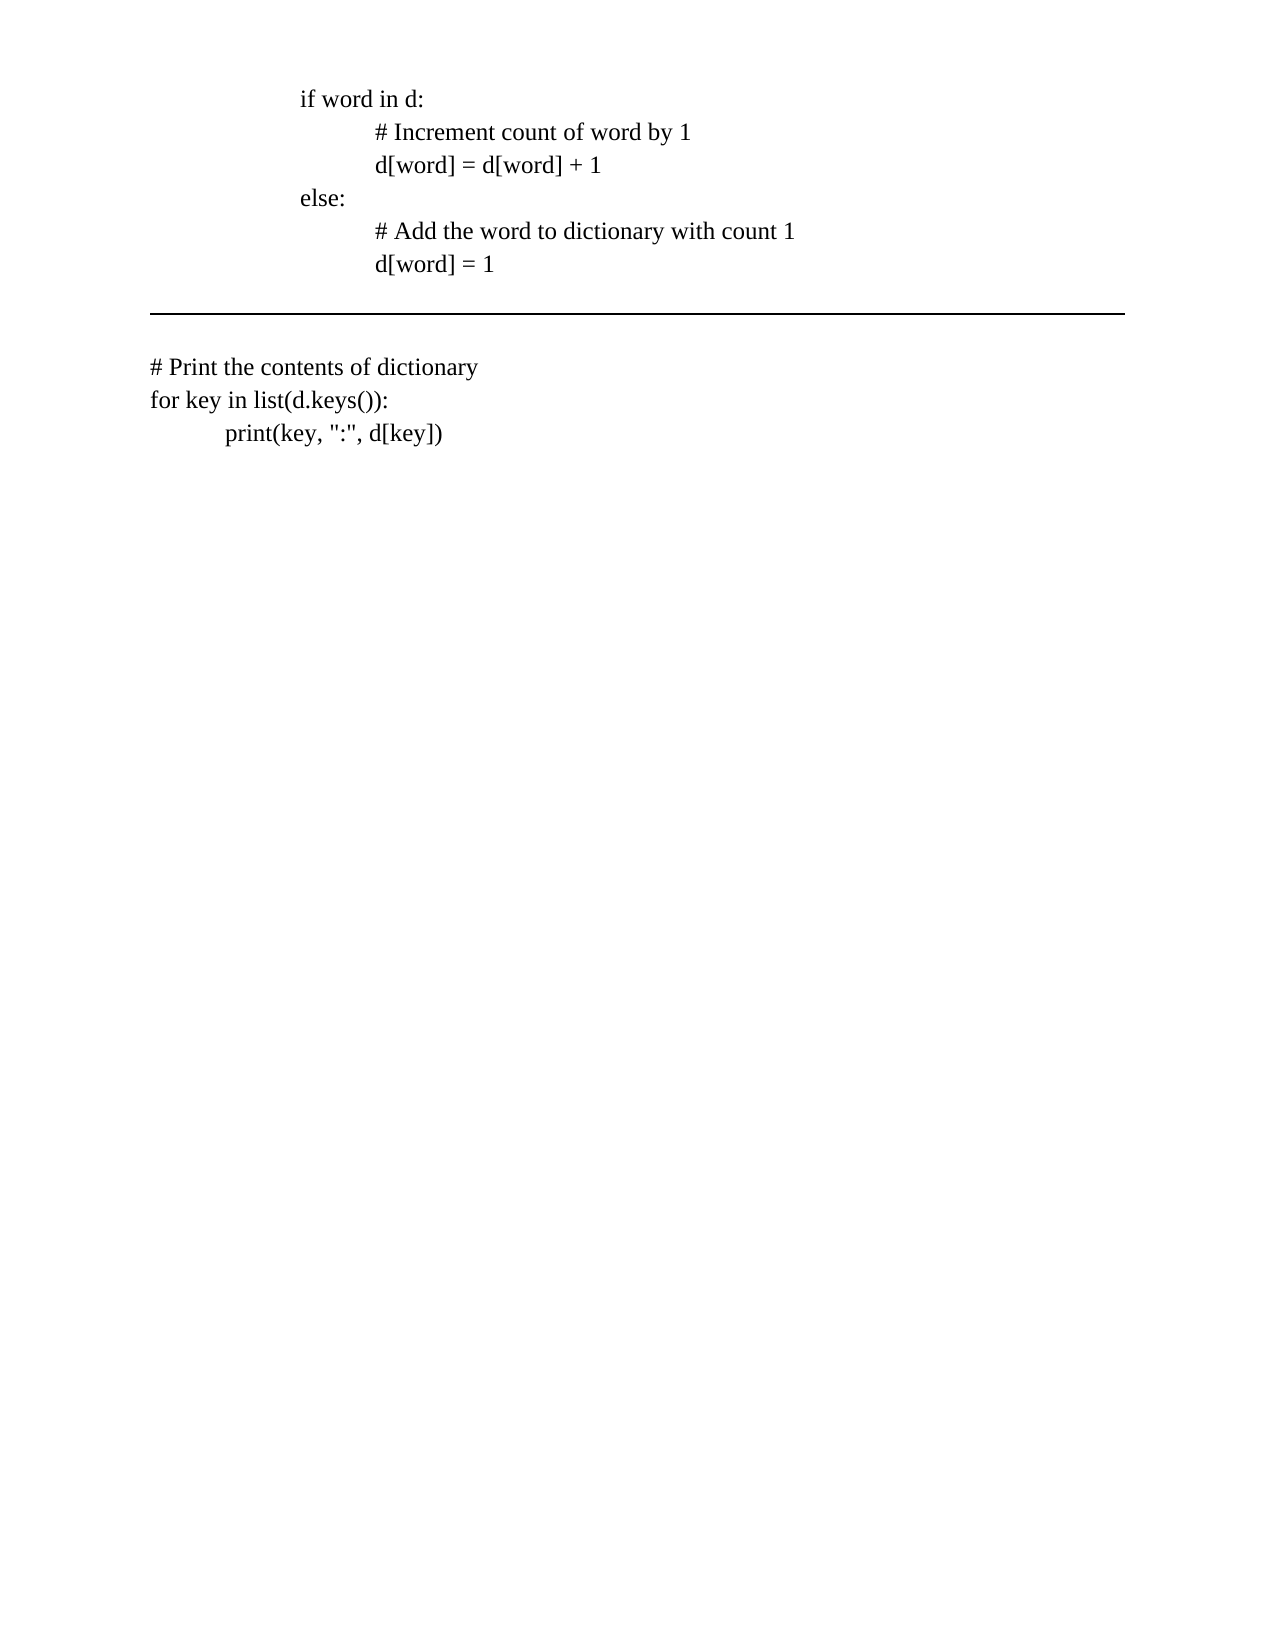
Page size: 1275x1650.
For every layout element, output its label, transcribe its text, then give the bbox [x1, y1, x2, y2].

text if word in d: [150, 84, 1125, 113]
text # Print the contents of dictionary [150, 352, 1125, 381]
text print(key, ":", d[key]) [150, 418, 1125, 447]
text else: [150, 183, 1125, 212]
text # Increment count of word by 1 [150, 117, 1125, 146]
text # Add the word to dictionary with count 1 [150, 216, 1125, 245]
text for key in list(d.keys()): [150, 385, 1125, 414]
text d[word] = 1 [150, 249, 1125, 278]
text d[word] = d[word] + 1 [150, 150, 1125, 179]
